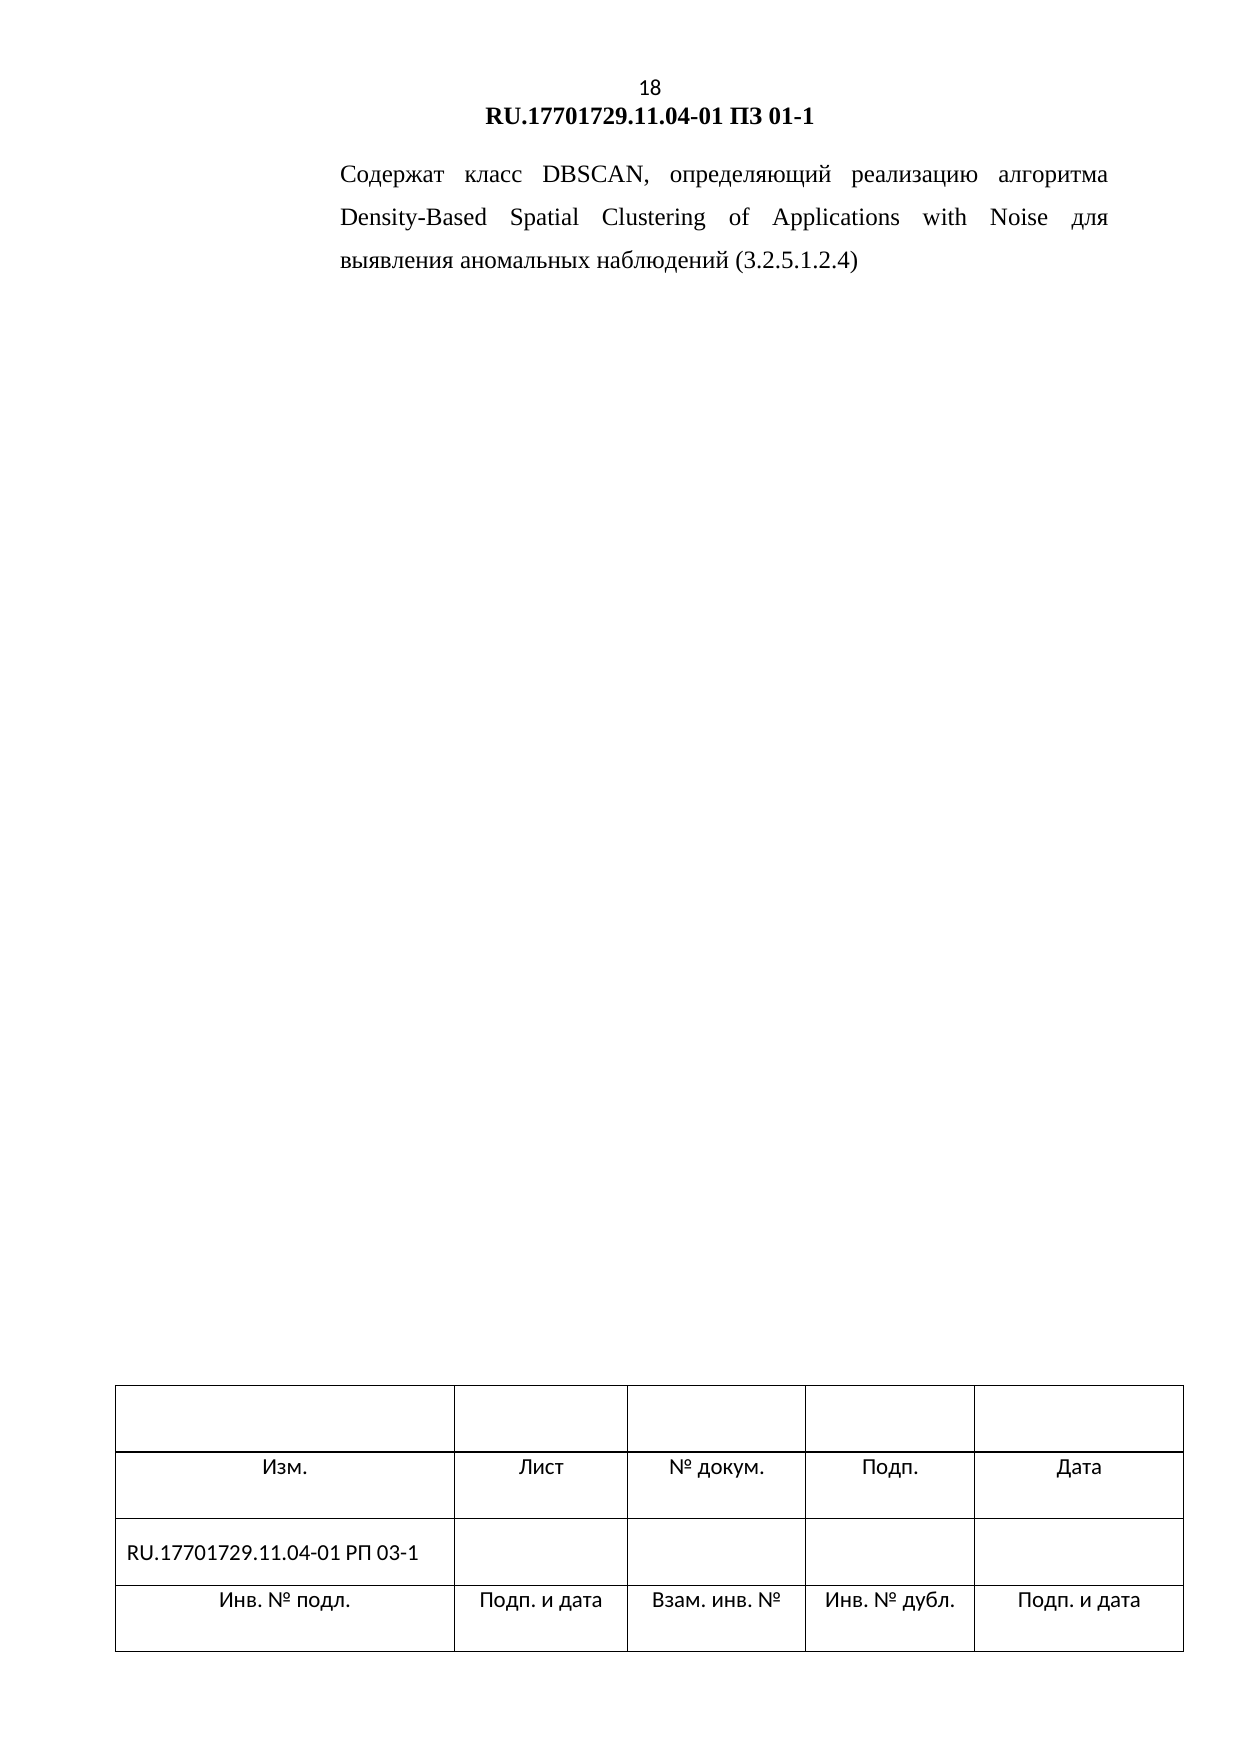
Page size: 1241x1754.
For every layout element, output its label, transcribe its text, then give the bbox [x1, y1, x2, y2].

subtitle Содержат класс DBSCAN, определяющий реализацию алгоритма Density-Based Spatial Clustering of Applications with Noise для выявления аномальных наблюдений (3.2.5.1.2.4) [340, 159, 1108, 274]
